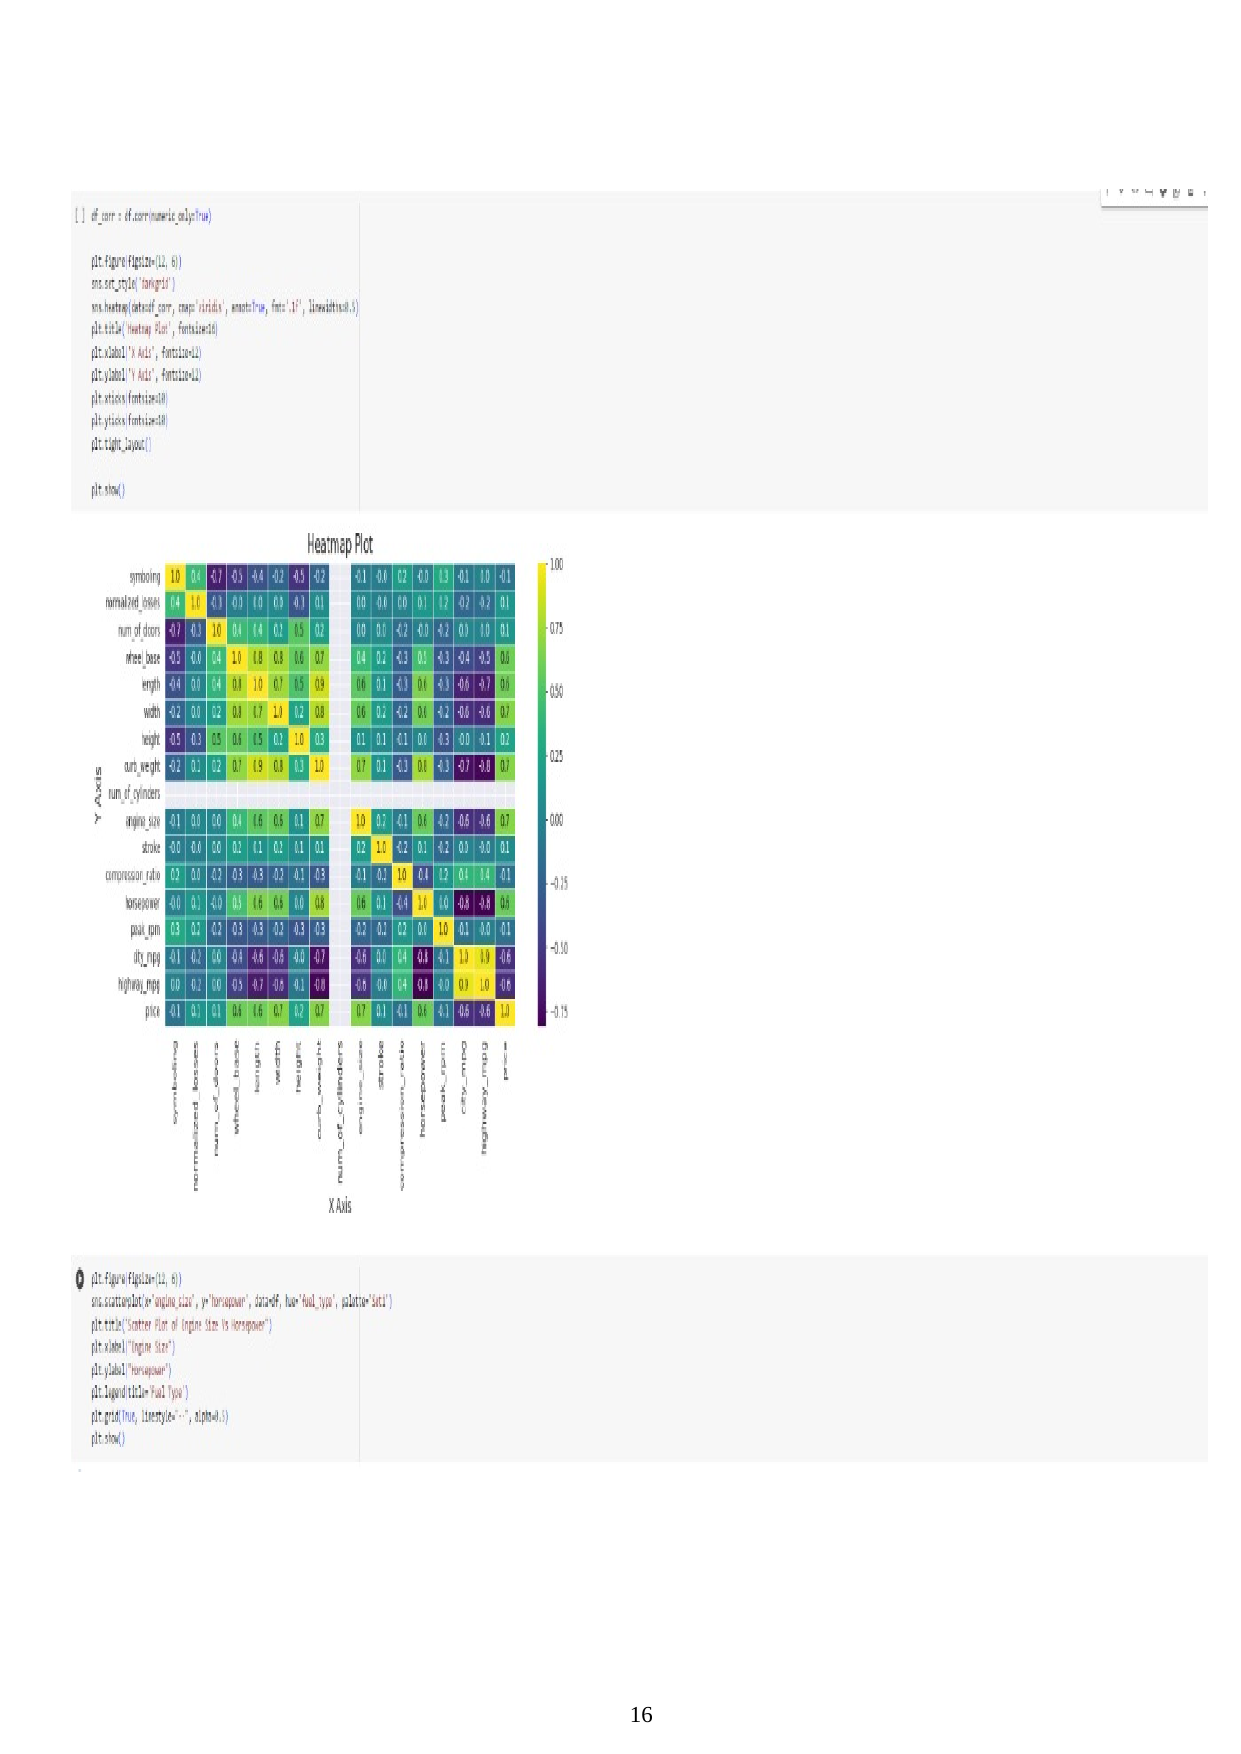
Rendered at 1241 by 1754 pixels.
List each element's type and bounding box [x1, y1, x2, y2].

picture [70, 189, 1208, 1472]
